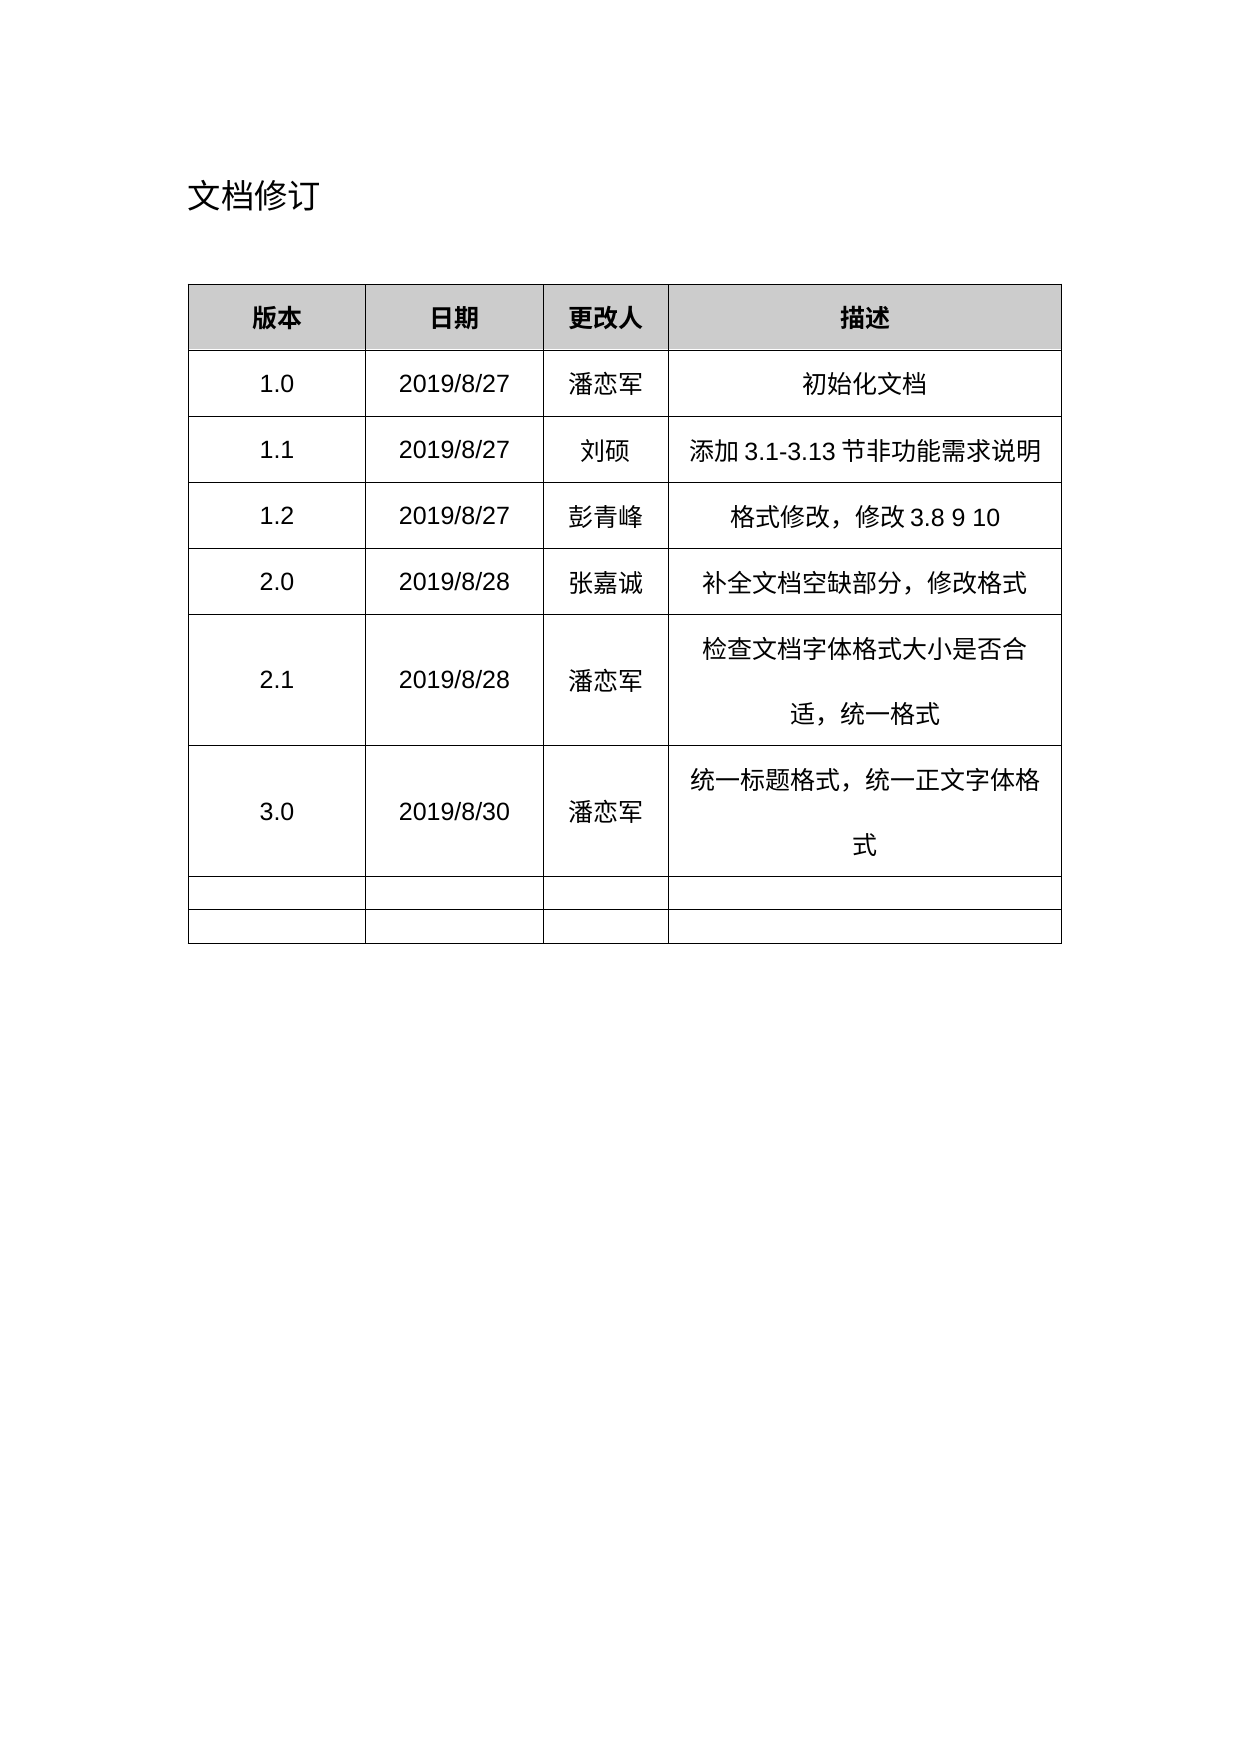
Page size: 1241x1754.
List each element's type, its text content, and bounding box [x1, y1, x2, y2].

table_cell [544, 910, 668, 943]
table_header 版本 [189, 285, 365, 349]
table_cell 2019/8/27 [366, 417, 543, 482]
table_cell [669, 910, 1061, 943]
table_header 更改人 [544, 285, 668, 349]
table_cell 2019/8/27 [366, 351, 543, 416]
table_cell 补全文档空缺部分，修改格式 [669, 549, 1061, 614]
table_cell [189, 910, 365, 943]
table_cell 3.0 [189, 746, 365, 876]
table_cell 潘恋军 [544, 615, 668, 745]
table_cell 2019/8/30 [366, 746, 543, 876]
table_cell 2019/8/27 [366, 483, 543, 548]
table_cell 刘硕 [544, 417, 668, 482]
table_cell [366, 910, 543, 943]
table_cell 潘恋军 [544, 351, 668, 416]
text 文档修订 [187, 162, 1053, 227]
table_cell 2019/8/28 [366, 549, 543, 614]
table_cell 彭青峰 [544, 483, 668, 548]
table_cell 1.1 [189, 417, 365, 482]
table_header 日期 [366, 285, 543, 349]
table_cell 初始化文档 [669, 351, 1061, 416]
table_cell 检查文档字体格式大小是否合适，统一格式 [669, 615, 1061, 745]
table_cell 1.2 [189, 483, 365, 548]
table_cell 格式修改，修改3.8 9 10 [669, 483, 1061, 548]
table_cell 统一标题格式，统一正文字体格式 [669, 746, 1061, 876]
table_cell [189, 877, 365, 909]
table_cell 2019/8/28 [366, 615, 543, 745]
table_cell 2.1 [189, 615, 365, 745]
table_header 描述 [669, 285, 1061, 349]
table_cell 2.0 [189, 549, 365, 614]
table_cell 1.0 [189, 351, 365, 416]
table_cell 添加3.1-3.13节非功能需求说明 [669, 417, 1061, 482]
table_cell [366, 877, 543, 909]
table_cell [544, 877, 668, 909]
table_cell 张嘉诚 [544, 549, 668, 614]
table_cell [669, 877, 1061, 909]
table_cell 潘恋军 [544, 746, 668, 876]
